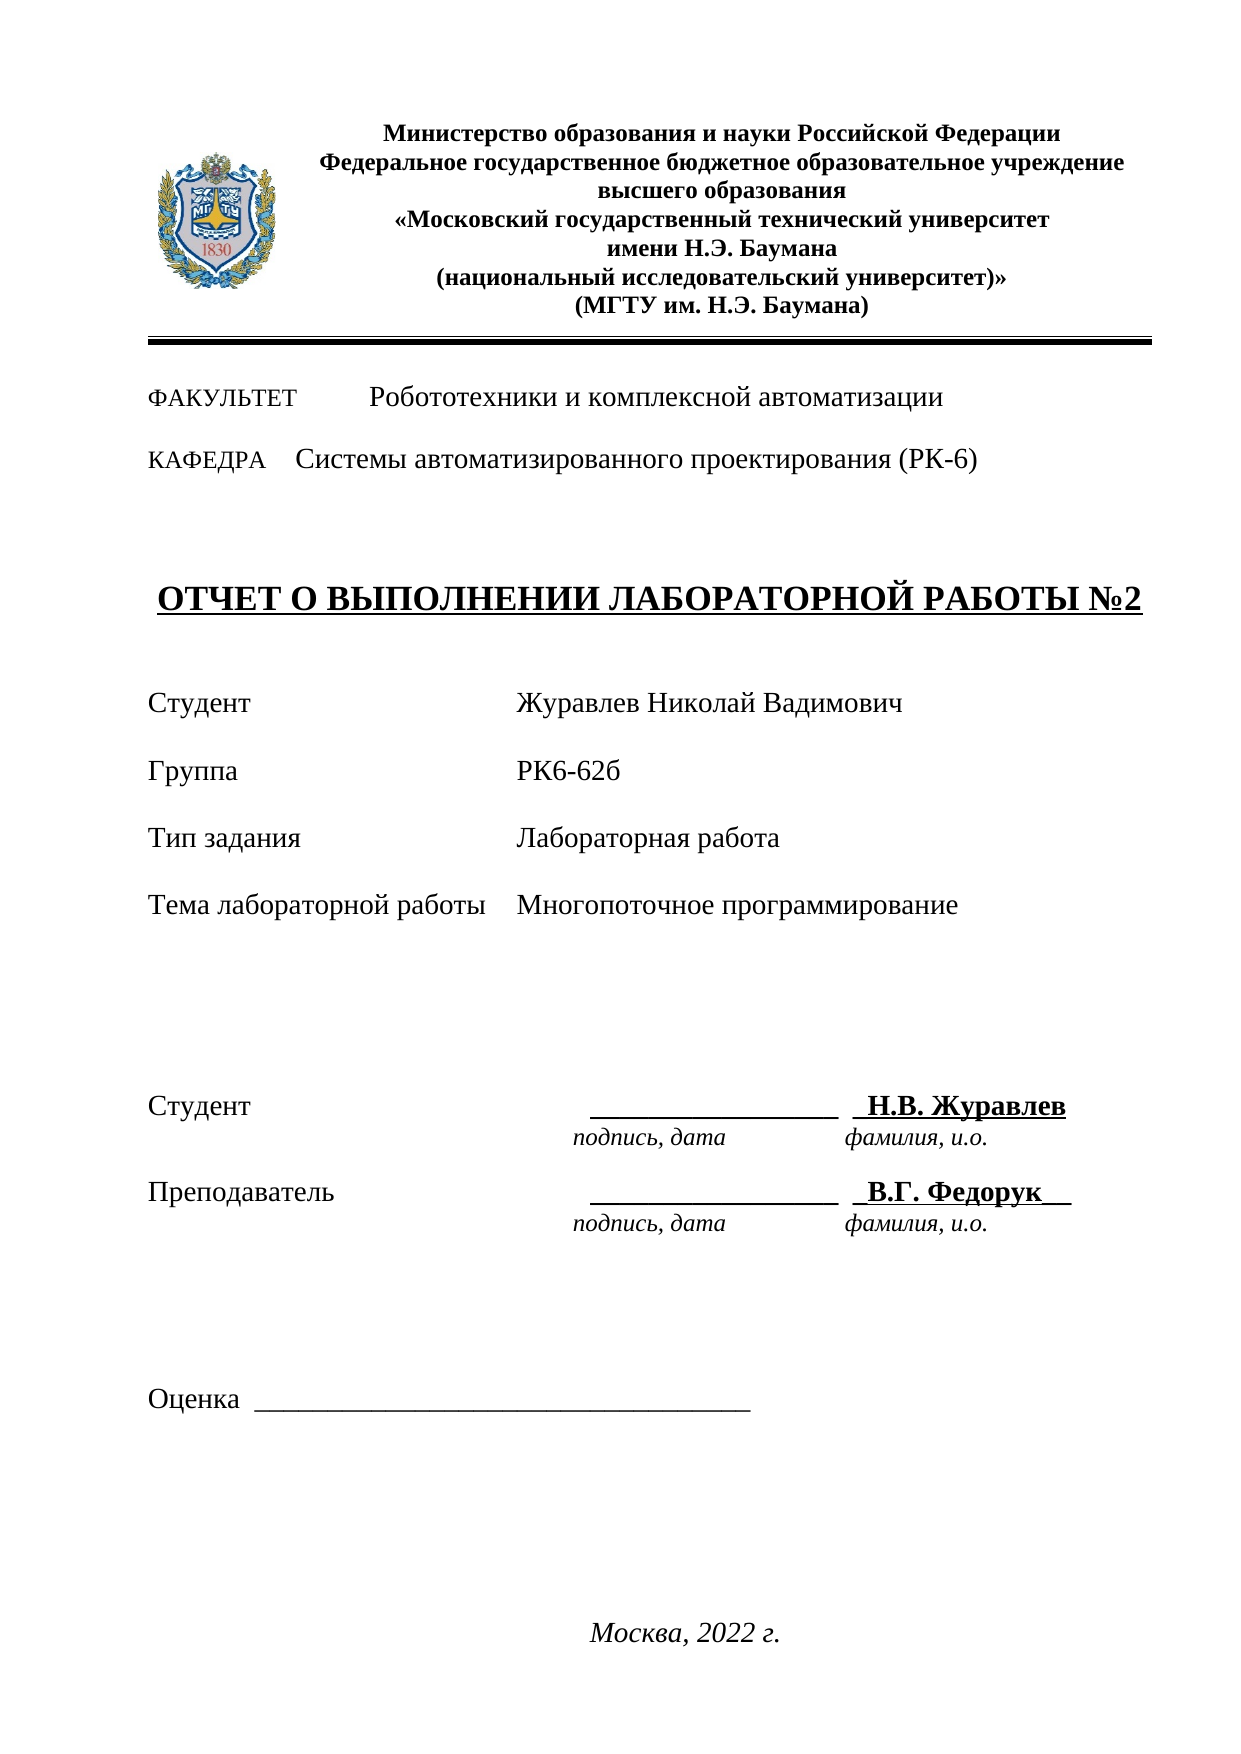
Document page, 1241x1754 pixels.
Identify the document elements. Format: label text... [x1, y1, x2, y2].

text Группа РК6-62б [148, 753, 1152, 786]
picture [156, 152, 275, 287]
text Тема лабораторной работы Многопоточное программирование [148, 887, 1152, 920]
text ФАКУЛЬТЕТ Робототехники и комплексной автоматизации [148, 379, 1152, 412]
text Студент _________________ _Н.В. Журавлев [148, 1088, 1152, 1122]
table_header [148, 118, 292, 319]
text Тип задания Лабораторная работа [148, 820, 1152, 853]
text подпись, дата фамилия, и.о. [222, 1122, 1093, 1150]
text КАФЕДРА Системы автоматизированного проектирования (РК-6) [148, 441, 1152, 474]
text ОТЧЕТ О ВЫПОЛНЕНИИ ЛАБОРАТОРНОЙ РАБОТЫ №2 [148, 578, 1152, 618]
text Преподаватель _________________ _В.Г. Федорук__ [148, 1174, 1152, 1208]
text Москва, 2022 г. [148, 1616, 1152, 1649]
text Студент Журавлев Николай Вадимович [148, 686, 1152, 719]
text подпись, дата фамилия, и.о. [222, 1208, 1093, 1237]
text Оценка __________________________________ [148, 1381, 1152, 1414]
table_header Министерство образования и науки Российской Федерации Федеральное государственное бюджетное образовательное учреждение высшего образования «Московский государственный технический университет имени Н.Э. Баумана (национальный исследовательский университет)» (МГТУ им. Н.Э. Баумана) [292, 118, 1152, 319]
